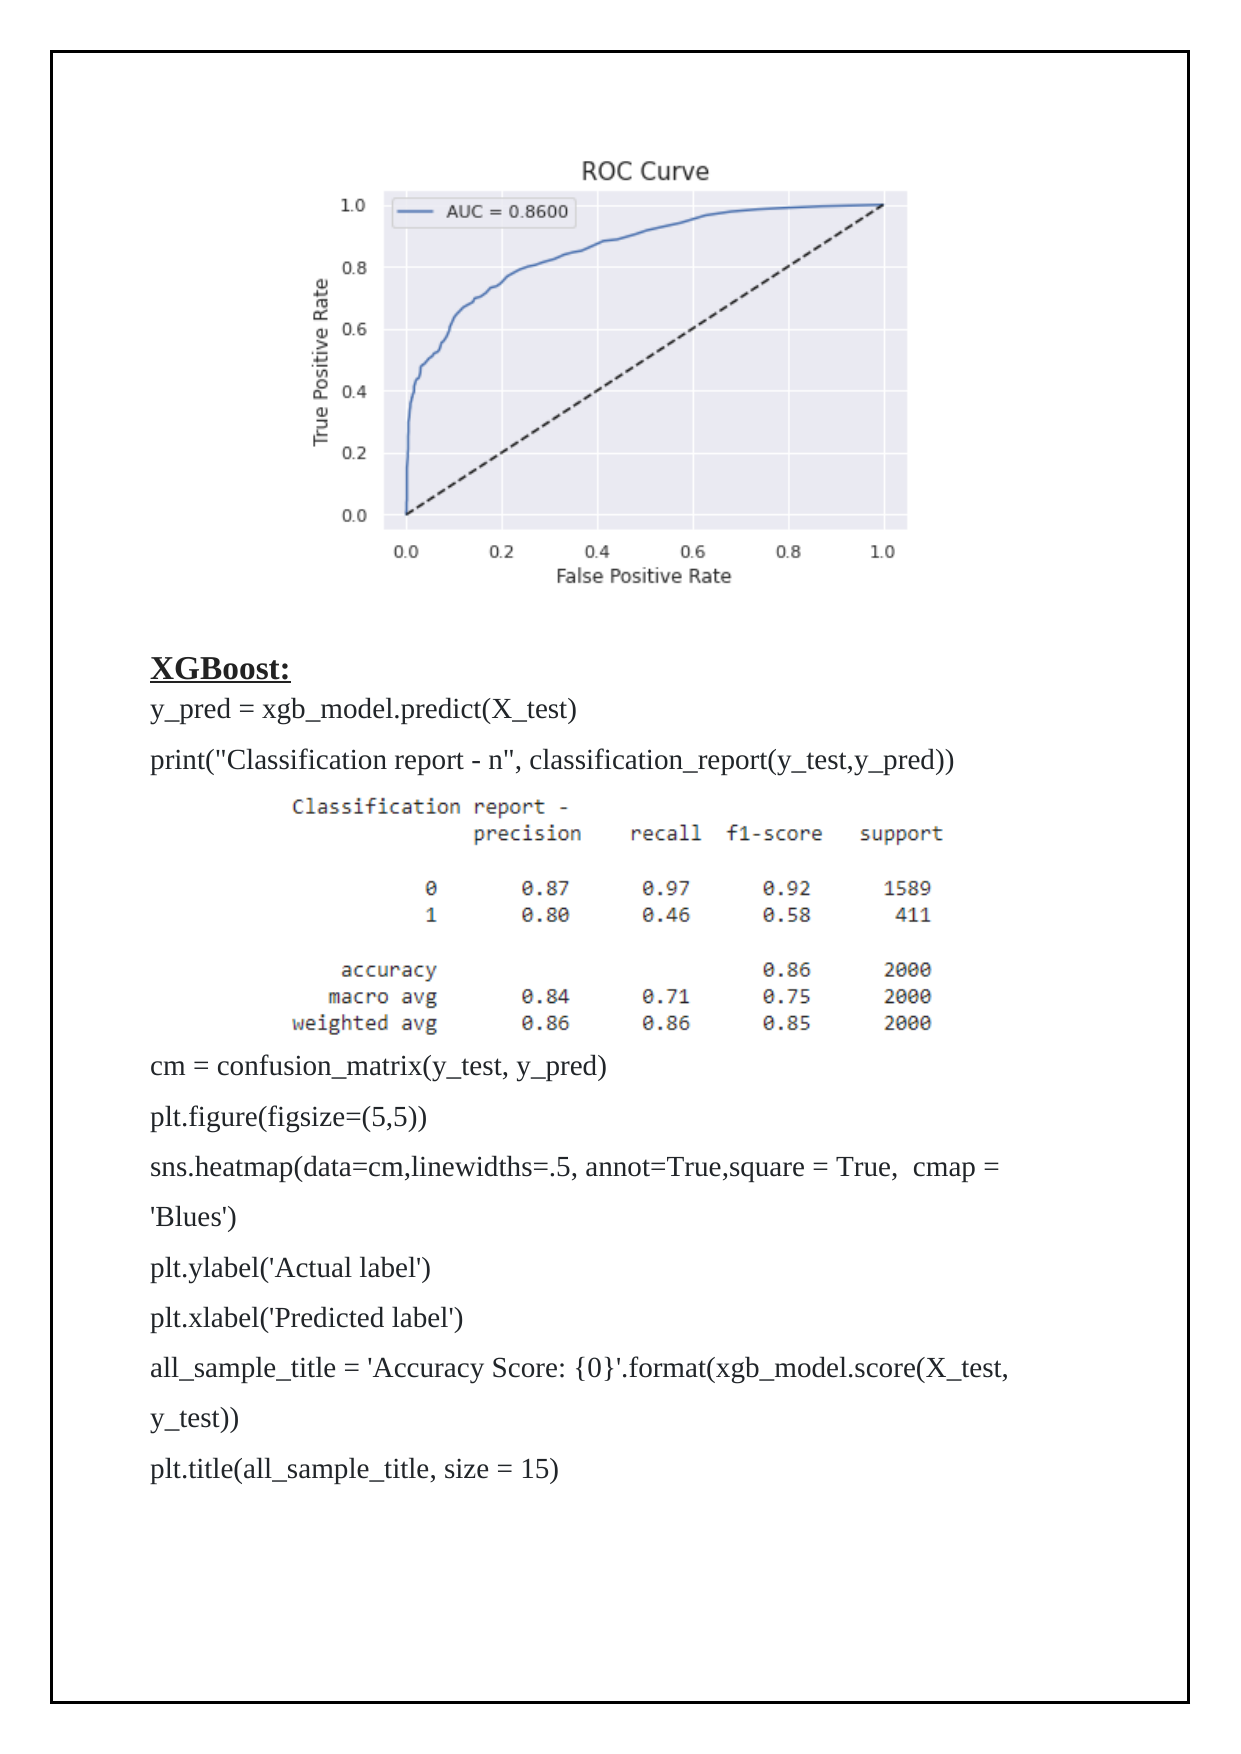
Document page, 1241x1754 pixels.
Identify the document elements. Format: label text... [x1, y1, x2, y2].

text y_pred = xgb_model.predict(X_test) [150, 692, 1090, 725]
text plt.title(all_sample_title, size = 15) [150, 1451, 1090, 1484]
text sns.heatmap(data=cm,linewidths=.5, annot=True,square = True, cmap = 'Blues') [150, 1149, 1090, 1233]
text print("Classification report - n", classification_report(y_test,y_pred)) [150, 742, 1090, 775]
text cm = confusion_matrix(y_test, y_pred) [150, 1048, 1090, 1082]
picture [298, 150, 942, 602]
picture [280, 792, 960, 1049]
text all_sample_title = 'Accuracy Score: {0}'.format(xgb_model.score(X_test, y_test)) [150, 1350, 1090, 1434]
text plt.ylabel('Actual label') [150, 1250, 1090, 1283]
text plt.figure(figsize=(5,5)) [150, 1099, 1090, 1132]
text XGBoost: [150, 648, 1090, 686]
text plt.xlabel('Predicted label') [150, 1300, 1090, 1333]
